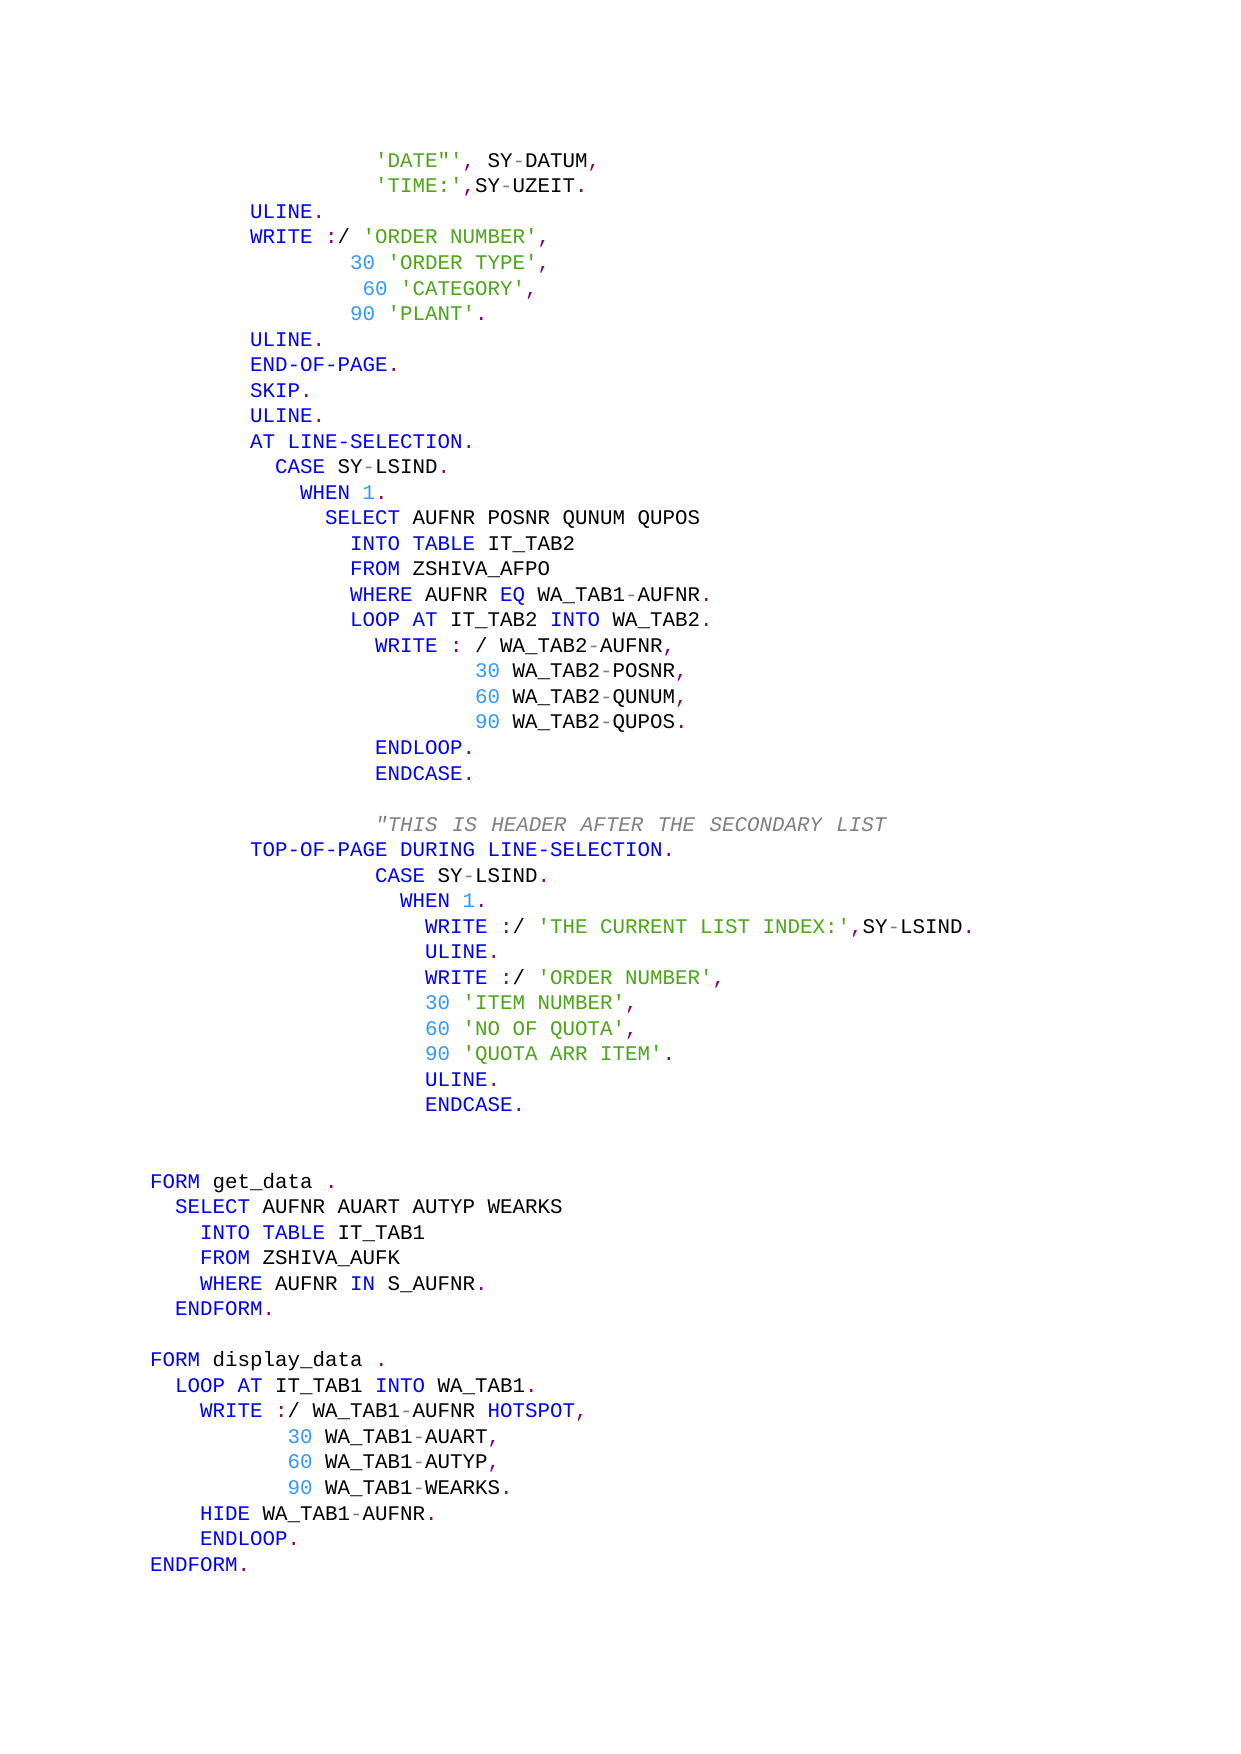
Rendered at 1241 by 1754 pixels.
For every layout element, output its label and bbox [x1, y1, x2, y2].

text [150, 150, 1090, 1577]
